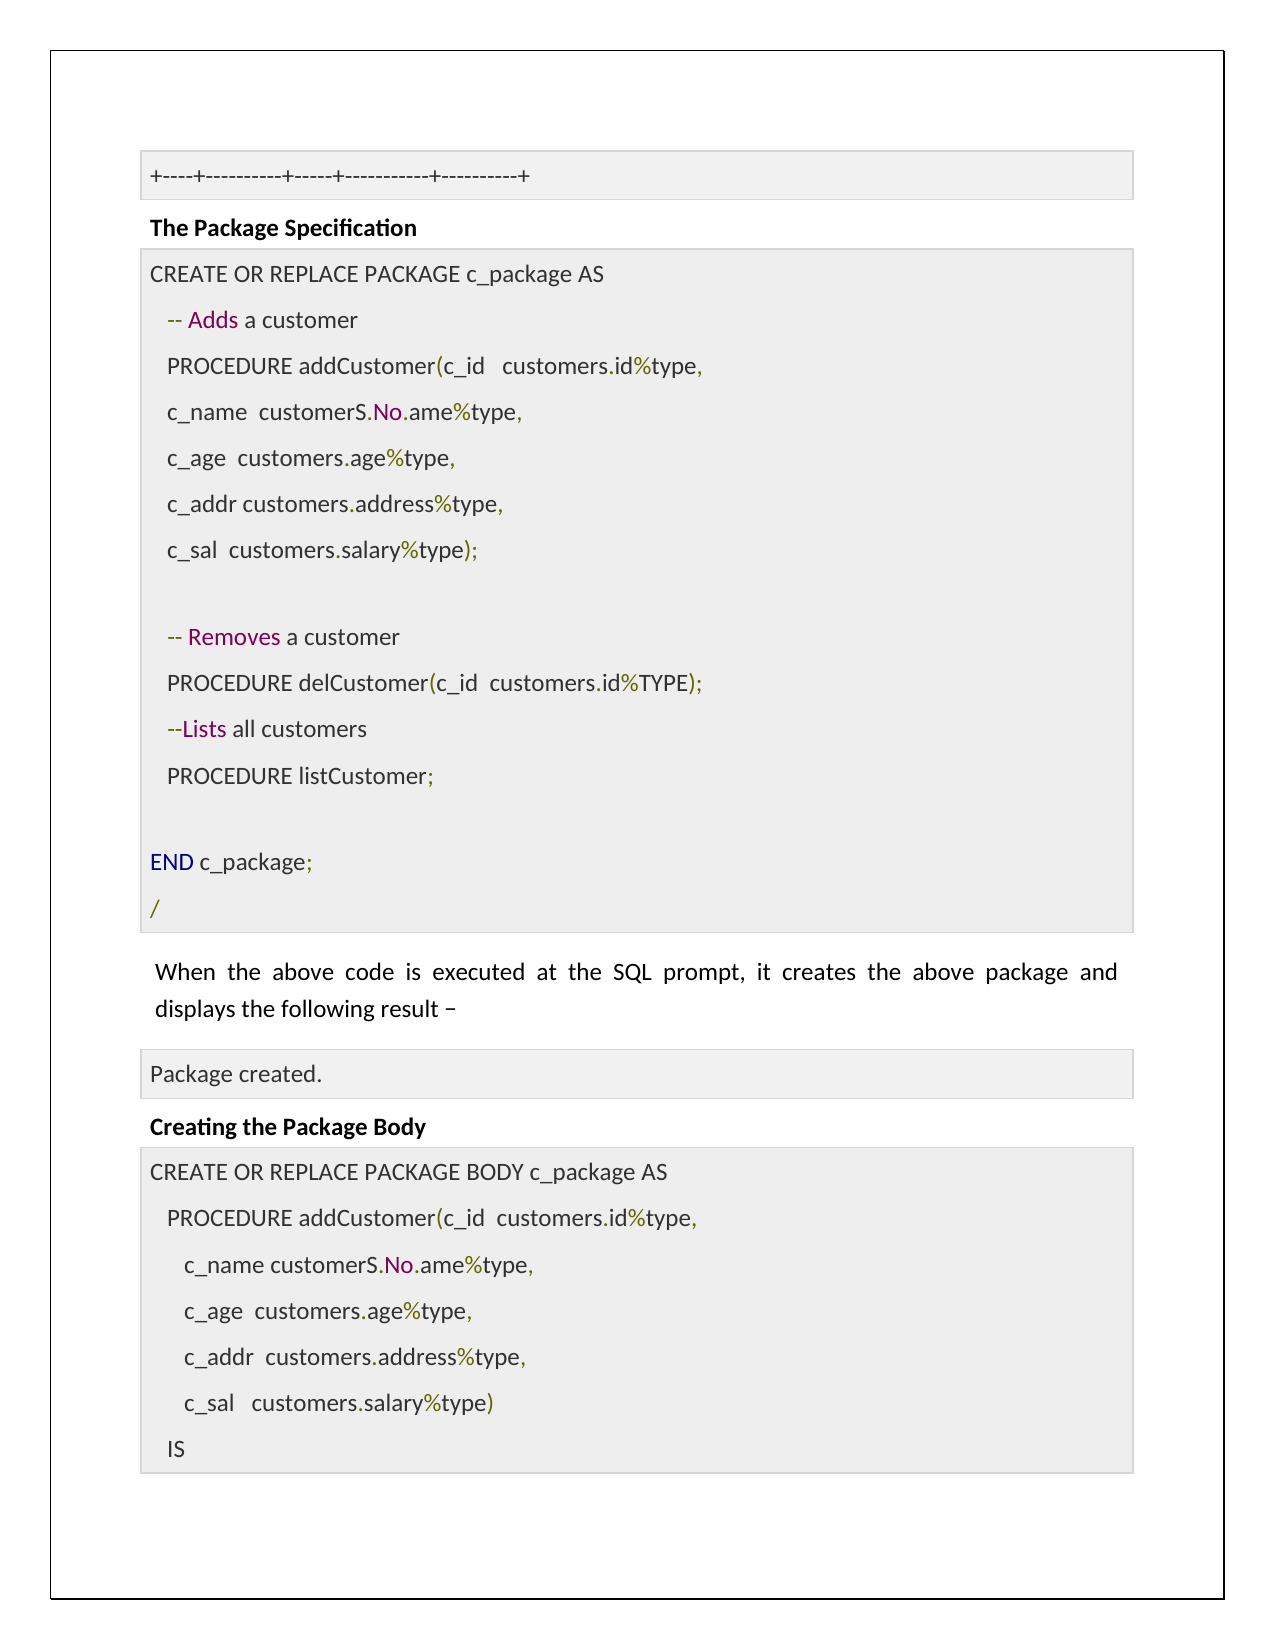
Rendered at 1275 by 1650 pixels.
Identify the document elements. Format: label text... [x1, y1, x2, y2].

text c_sal customers.salary%type); [142, 525, 1132, 565]
text PROCEDURE listCustomer; [142, 750, 1132, 790]
text PROCEDURE delCustomer(c_id customers.id%TYPE); [142, 658, 1132, 698]
text --Lists all customers [142, 704, 1132, 744]
text c_age customers.age%type, [142, 432, 1132, 473]
text CREATE OR REPLACE PACKAGE BODY c_package AS [142, 1148, 1132, 1187]
text c_name customerS.No.ame%type, [142, 386, 1132, 427]
text c_name customerS.No.ame%type, [142, 1239, 1132, 1279]
text c_age customers.age%type, [142, 1285, 1132, 1325]
text END c_package; [142, 837, 1132, 877]
text -- Adds a customer [142, 294, 1132, 334]
text c_addr customers.address%type, [142, 478, 1132, 519]
text c_addr customers.address%type, [142, 1331, 1132, 1372]
text Package created. [142, 1050, 1132, 1098]
text / [142, 883, 1132, 932]
text c_sal customers.salary%type) [142, 1377, 1132, 1418]
subtitle Creating the Package Body [150, 1104, 1119, 1142]
text -- Removes a customer [142, 611, 1132, 652]
text CREATE OR REPLACE PACKAGE c_package AS [142, 250, 1132, 288]
text PROCEDURE addCustomer(c_id customers.id%type, [142, 340, 1132, 381]
text +----+----------+-----+-----------+----------+ [142, 152, 1132, 199]
text PROCEDURE addCustomer(c_id customers.id%type, [142, 1193, 1132, 1233]
subtitle The Package Specification [150, 205, 1119, 243]
text When the above code is executed at the SQL prompt, it creates the above package and displays the following result − [155, 949, 1119, 1024]
text IS [142, 1423, 1132, 1472]
